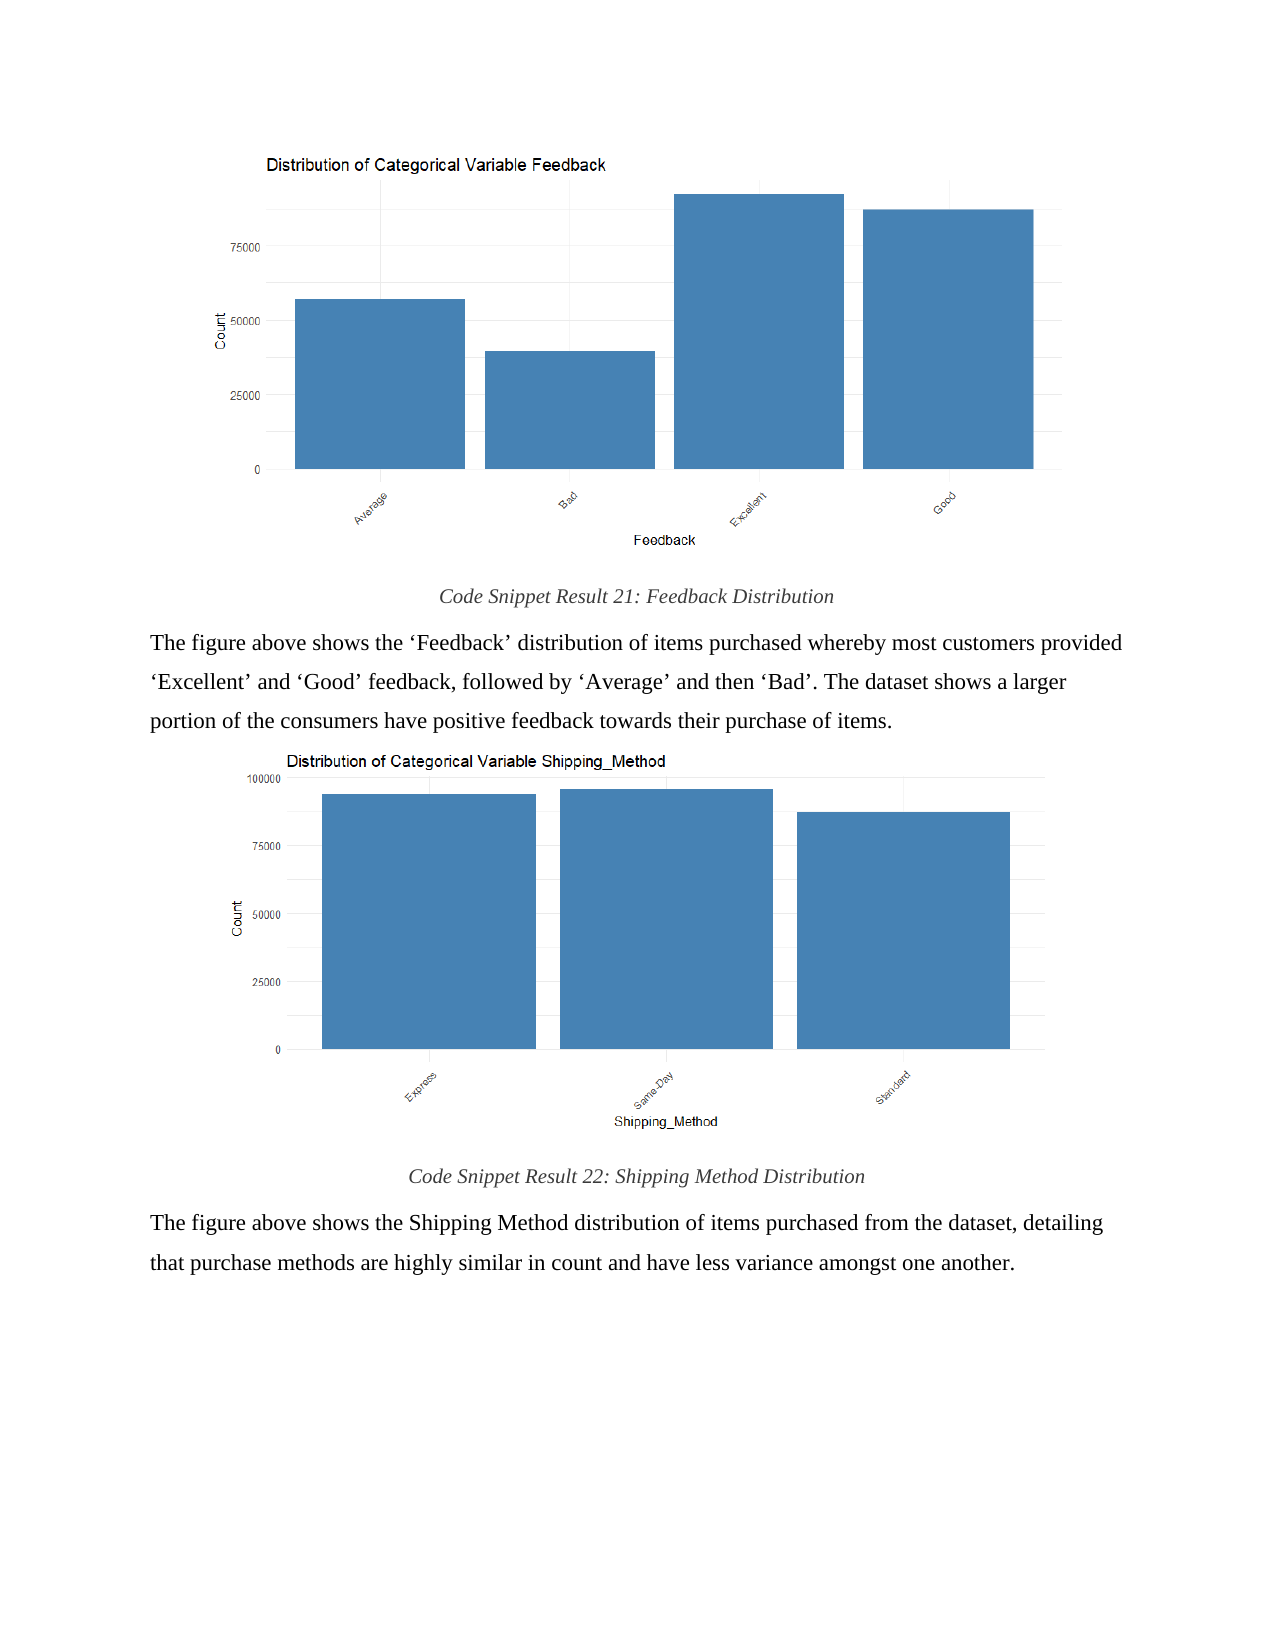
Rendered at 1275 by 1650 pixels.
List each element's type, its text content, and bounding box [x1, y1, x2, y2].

text The figure above shows the Shipping Method distribution of items purchased from the dataset, detailing that purchase methods are highly similar in count and have less variance amongst one another. [150, 1209, 1125, 1275]
text The figure above shows the ‘Feedback’ distribution of items purchased whereby most customers provided ‘Excellent’ and ‘Good’ feedback, followed by ‘Average’ and then ‘Bad’. The dataset shows a larger portion of the consumers have positive feedback towards their purchase of items. [150, 628, 1125, 734]
picture [223, 747, 1052, 1135]
text Code Snippet Result 22: Shipping Method Distribution [150, 1164, 1125, 1188]
picture [206, 150, 1069, 554]
text Code Snippet Result 21: Feedback Distribution [150, 584, 1125, 608]
